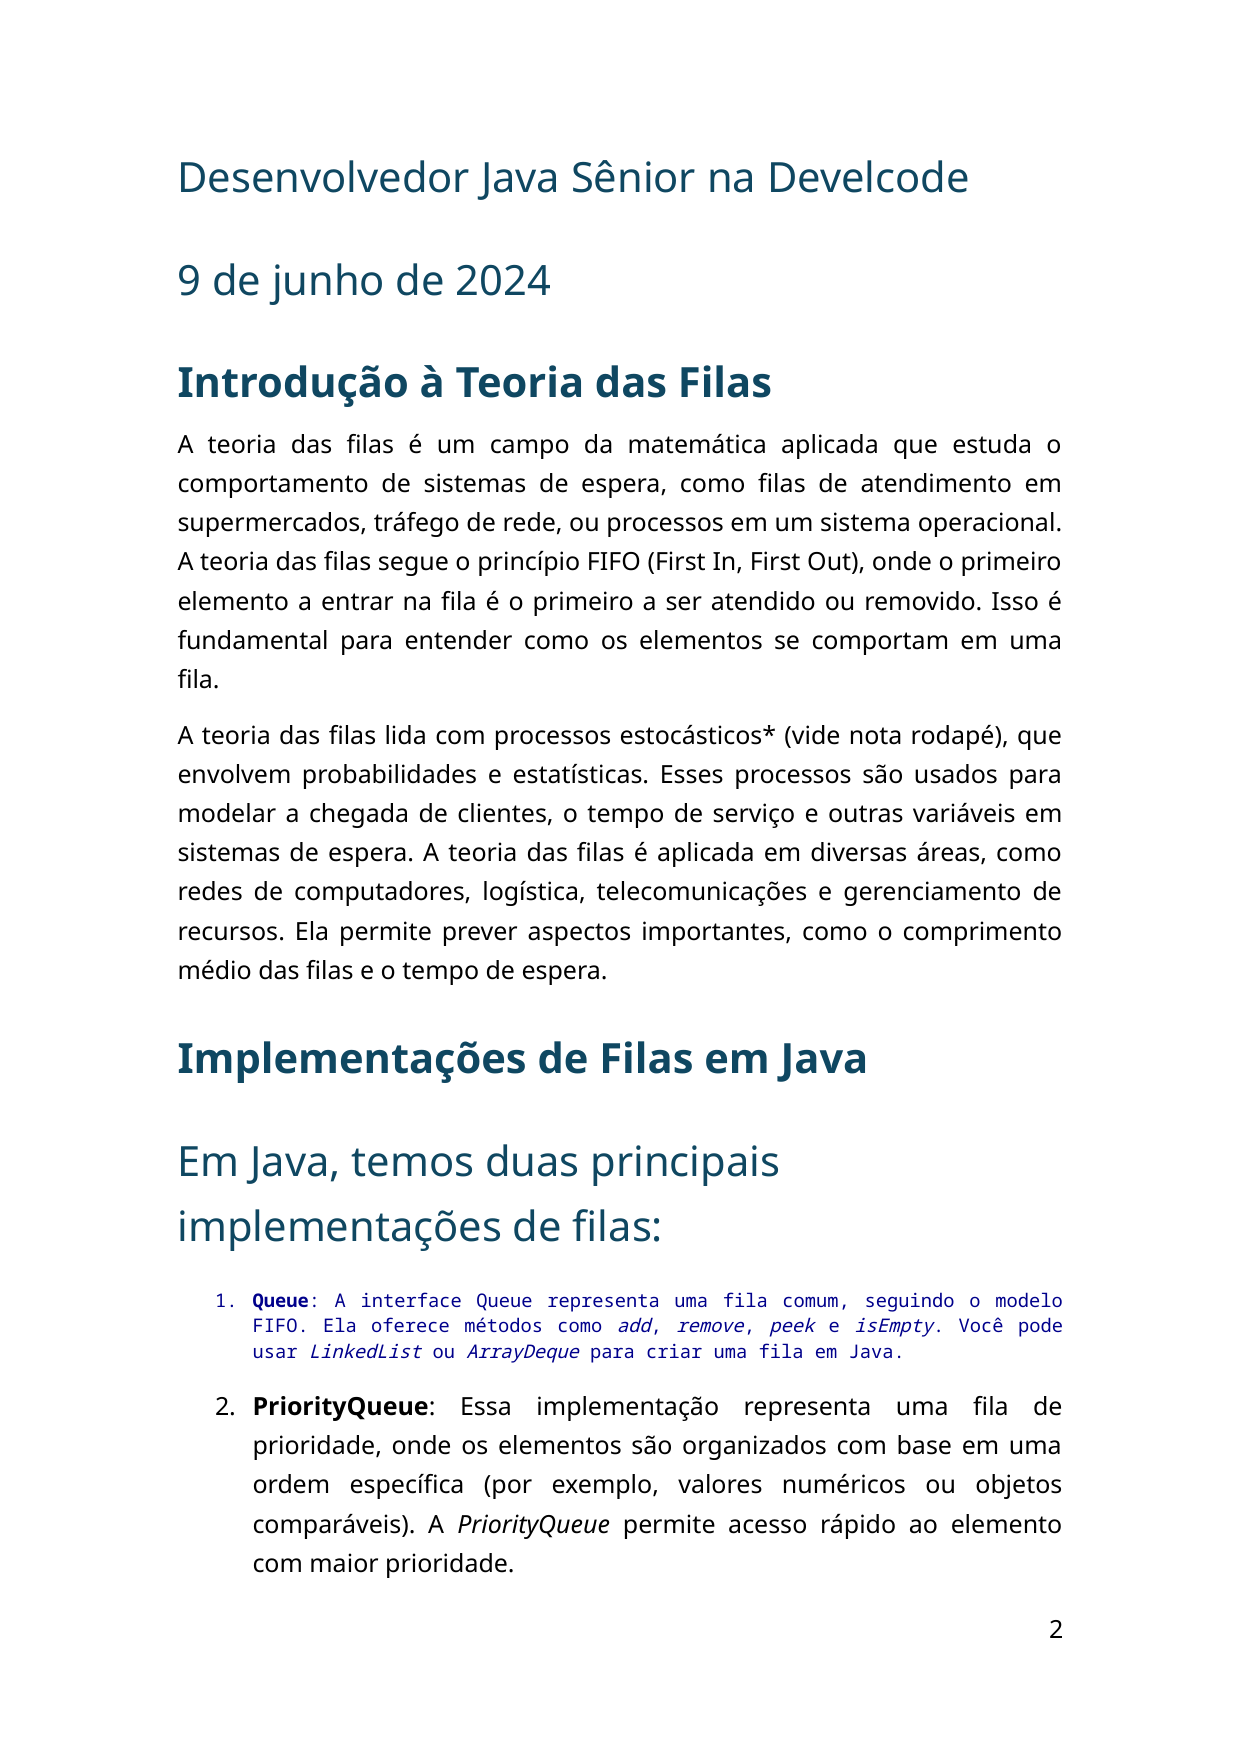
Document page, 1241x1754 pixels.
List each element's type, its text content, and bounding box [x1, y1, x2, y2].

list Queue: A interface Queue representa uma fila comum, seguindo o modelo FIFO. Ela oferece métodos como add, remove, peek e isEmpty. Você pode usar LinkedList ou ArrayDeque para criar uma fila em Java. [215, 1287, 1063, 1364]
list PriorityQueue: Essa implementação representa uma fila de prioridade, onde os elementos são organizados com base em uma ordem específica (por exemplo, valores numéricos ou objetos comparáveis). A PriorityQueue permite acesso rápido ao elemento com maior prioridade. [215, 1389, 1063, 1579]
text A teoria das filas é um campo da matemática aplicada que estuda o comportamento de sistemas de espera, como filas de atendimento em supermercados, tráfego de rede, ou processos em um sistema operacional. A teoria das filas segue o princípio FIFO (First In, First Out), onde o primeiro elemento a entrar na fila é o primeiro a ser atendido ou removido. Isso é fundamental para entender como os elementos se comportam em uma fila. [177, 427, 1063, 696]
text A teoria das filas lida com processos estocásticos* (vide nota rodapé), que envolvem probabilidades e estatísticas. Esses processos são usados para modelar a chegada de clientes, o tempo de serviço e outras variáveis em sistemas de espera. A teoria das filas é aplicada em diversas áreas, como redes de computadores, logística, telecomunicações e gerenciamento de recursos. Ela permite prever aspectos importantes, como o comprimento médio das filas e o tempo de espera. [177, 717, 1063, 986]
subtitle 9 de junho de 2024 [177, 250, 1063, 307]
subtitle Introdução à Teoria das Filas [177, 353, 1063, 410]
subtitle Em Java, temos duas principais implementações de filas: [177, 1132, 1063, 1254]
subtitle Implementações de Filas em Java [177, 1029, 1063, 1086]
subtitle Desenvolvedor Java Sênior na Develcode [177, 148, 1063, 204]
